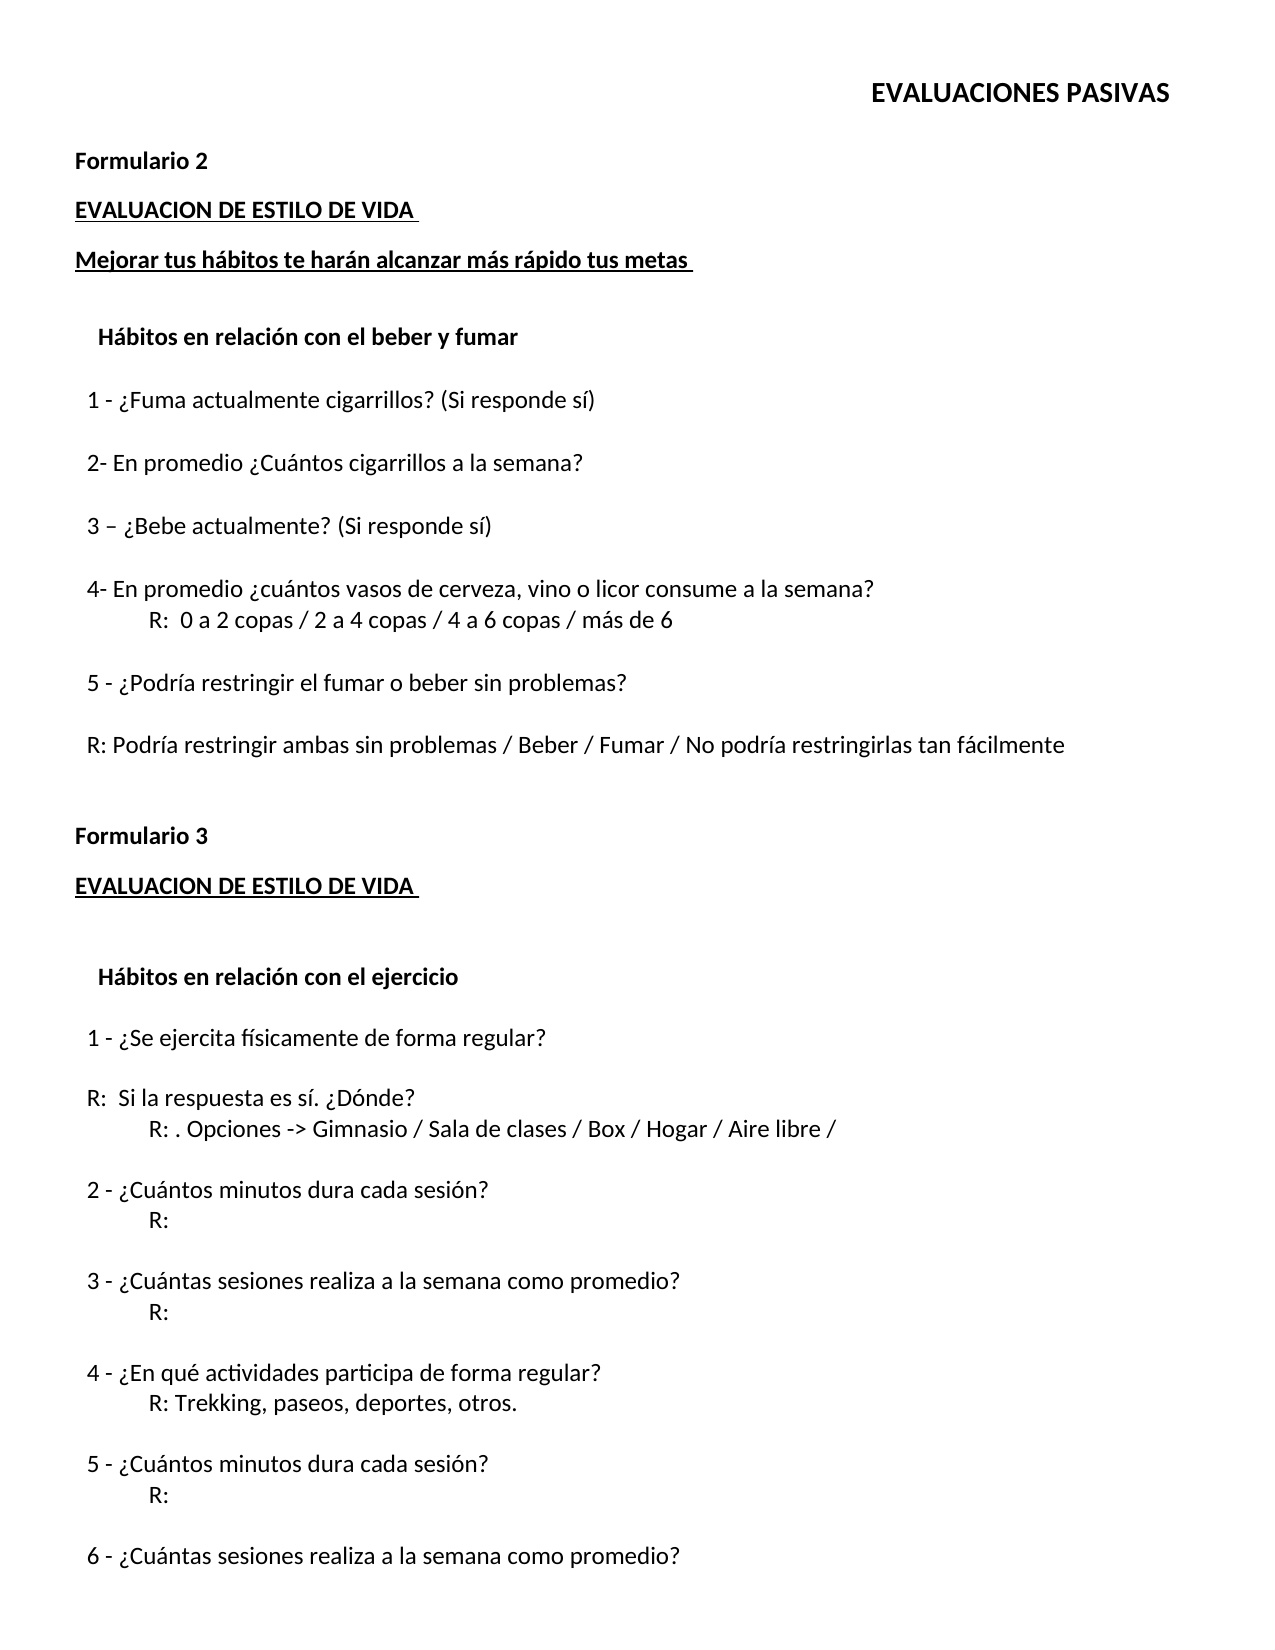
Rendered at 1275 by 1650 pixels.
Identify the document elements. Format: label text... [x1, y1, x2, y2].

subtitle Formulario 2 [75, 145, 1200, 176]
subtitle EVALUACION DE ESTILO DE VIDA [75, 195, 1200, 225]
text 4- En promedio ¿cuántos vasos de cerveza, vino o licor consume a la semana? [87, 573, 1200, 603]
text 1 - ¿Se ejercita físicamente de forma regular? [87, 1022, 1200, 1053]
text 5 - ¿Podría restringir el fumar o beber sin problemas? [87, 667, 1200, 698]
text 2- En promedio ¿Cuántos cigarrillos a la semana? [87, 447, 1200, 478]
text R: Si la respuesta es sí. ¿Dónde? [87, 1082, 1200, 1113]
subtitle EVALUACION DE ESTILO DE VIDA [75, 870, 1200, 900]
text 2 - ¿Cuántos minutos dura cada sesión? [87, 1174, 1200, 1204]
text 5 - ¿Cuántos minutos dura cada sesión? [87, 1448, 1200, 1479]
text R: Podría restringir ambas sin problemas / Beber / Fumar / No podría restringirlas tan fácilmente [87, 729, 1200, 759]
text 6 - ¿Cuántas sesiones realiza a la semana como promedio? [87, 1540, 1200, 1571]
subtitle Hábitos en relación con el ejercicio [87, 961, 1200, 992]
text 4 - ¿En qué actividades participa de forma regular? [87, 1357, 1200, 1387]
text R: [87, 1479, 1200, 1509]
text R: [87, 1204, 1200, 1235]
text 3 – ¿Bebe actualmente? (Si responde sí) [87, 510, 1200, 541]
text Hábitos en relación con el beber y fumar [87, 321, 1200, 352]
text R: . Opciones -> Gimnasio / Sala de clases / Box / Hogar / Aire libre / [87, 1113, 1200, 1143]
subtitle Mejorar tus hábitos te harán alcanzar más rápido tus metas [75, 244, 1200, 275]
text 3 - ¿Cuántas sesiones realiza a la semana como promedio? [87, 1265, 1200, 1296]
text Formulario 3 [75, 820, 1200, 851]
text 1 - ¿Fuma actualmente cigarrillos? (Si responde sí) [87, 384, 1200, 415]
text R: 0 a 2 copas / 2 a 4 copas / 4 a 6 copas / más de 6 [87, 604, 1200, 635]
text R: [87, 1296, 1200, 1326]
text R: Trekking, paseos, deportes, otros. [87, 1387, 1200, 1418]
